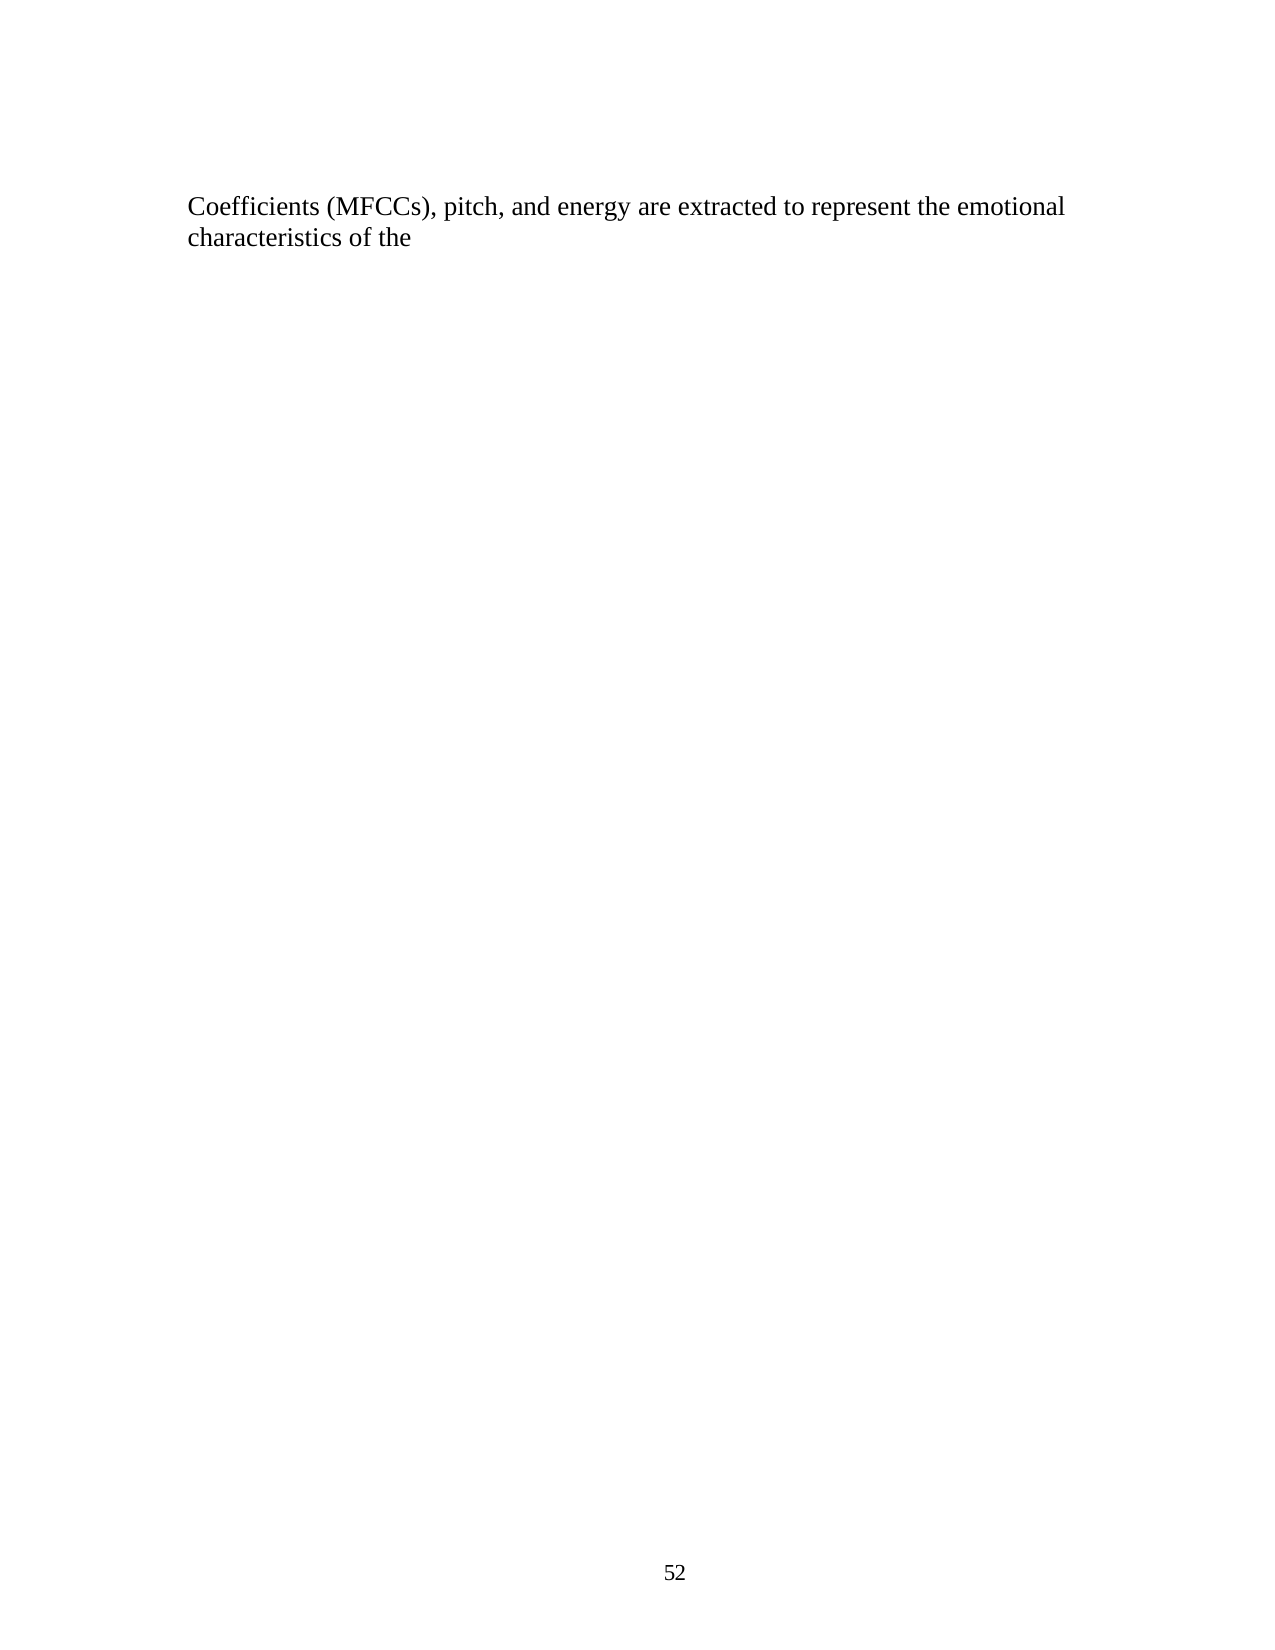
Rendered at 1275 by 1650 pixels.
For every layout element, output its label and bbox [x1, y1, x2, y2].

list [128, 189, 1163, 252]
